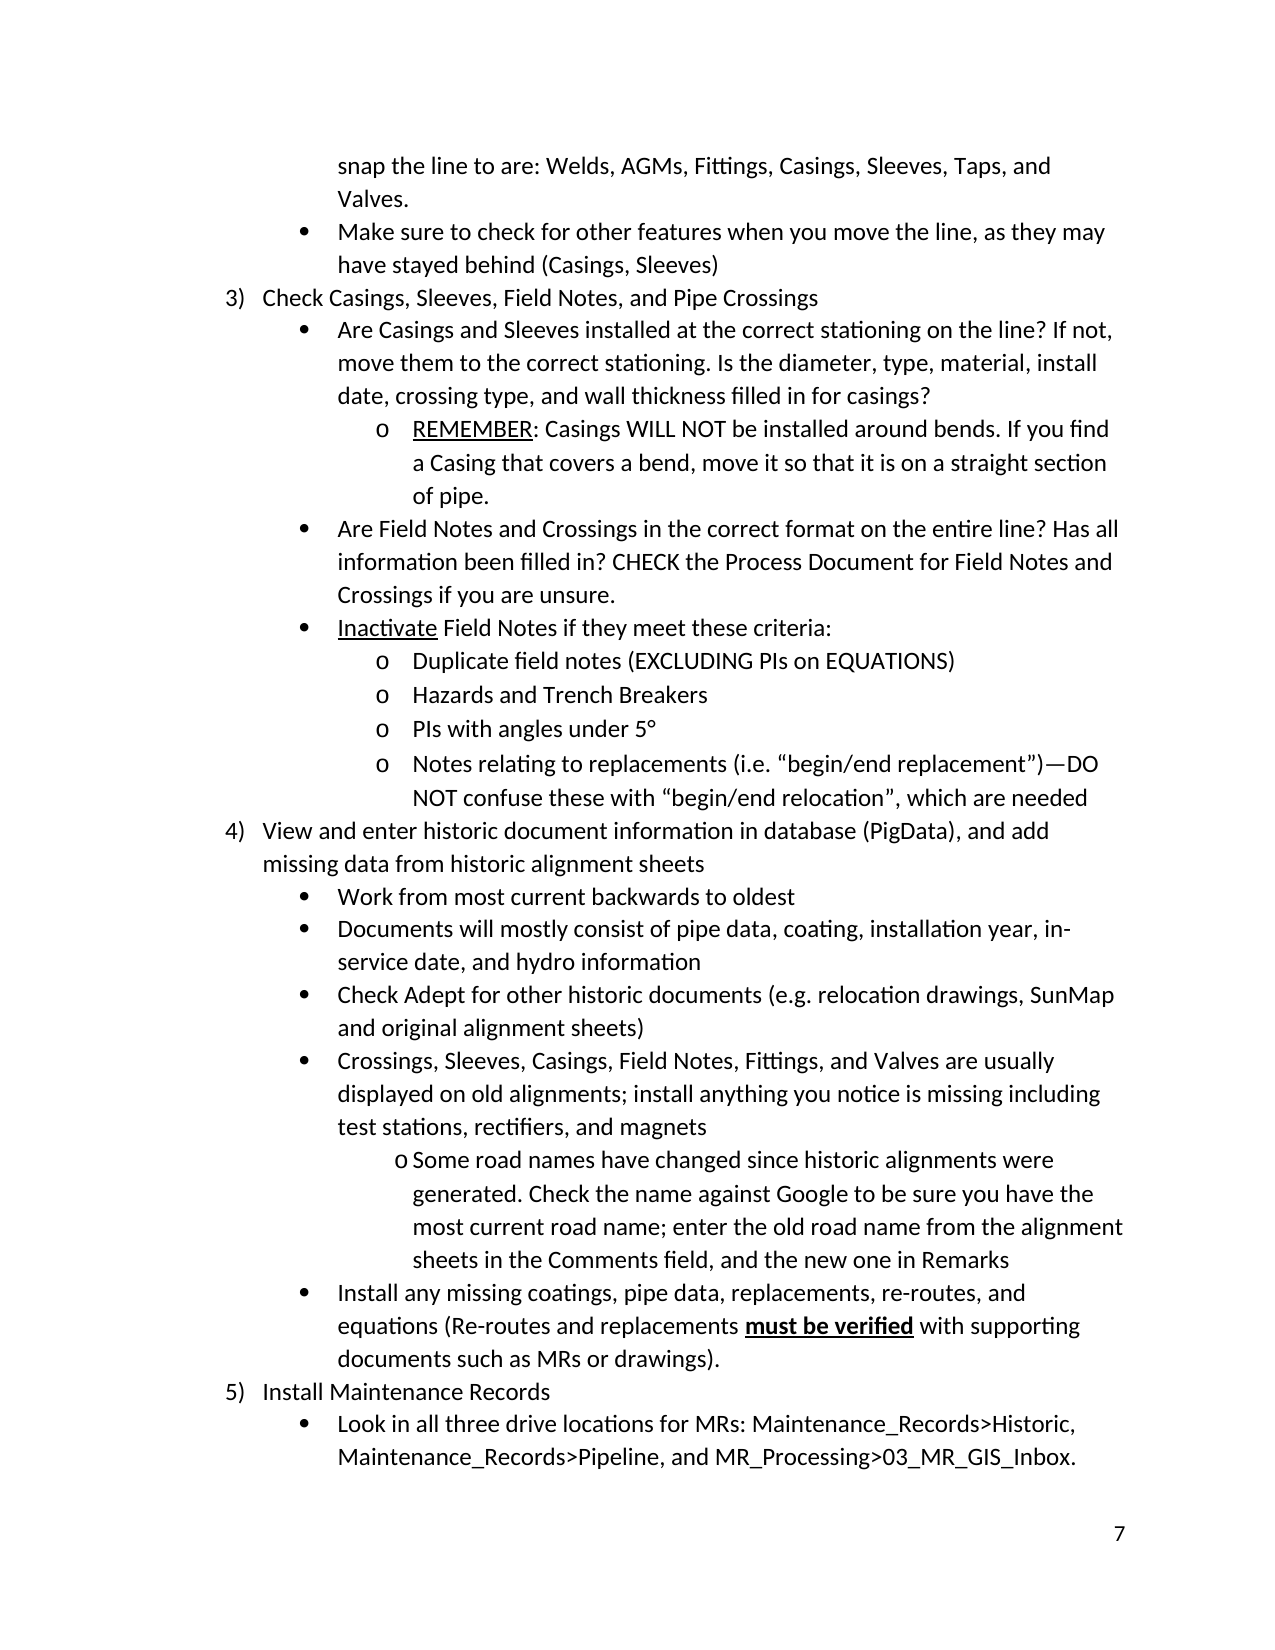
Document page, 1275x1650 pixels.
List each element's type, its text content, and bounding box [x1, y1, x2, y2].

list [300, 150, 1125, 213]
list Install Maintenance Records [225, 1376, 1125, 1406]
list PIs with angles under 5° [375, 713, 1125, 745]
list View and enter historic document information in database (PigData), and add missing data from historic alignment sheets [225, 815, 1125, 878]
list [300, 1409, 1125, 1472]
list Are Casings and Sleeves installed at the correct stationing on the line? If not, move them to the correct stationing. Is the diameter, type, material, install date, crossing type, and wall thickness filled in for casings? [300, 314, 1125, 411]
list Check Casings, Sleeves, Field Notes, and Pipe Crossings [225, 282, 1125, 312]
list Notes relating to replacements (i.e. “begin/end replacement”)—DO NOT confuse these with “begin/end relocation”, which are needed [375, 748, 1125, 812]
list REMEMBER: Casings WILL NOT be installed around bends. If you find a Casing that covers a bend, move it so that it is on a straight section of pipe. [375, 413, 1125, 511]
list Make sure to check for other features when you move the line, as they may have stayed behind (Casings, Sleeves) [300, 216, 1125, 279]
list Check Adept for other historic documents (e.g. relocation drawings, SunMap and original alignment sheets) [300, 979, 1125, 1043]
list Crossings, Sleeves, Casings, Field Notes, Fittings, and Valves are usually displayed on old alignments; install anything you notice is missing including test stations, rectifiers, and magnets [300, 1045, 1125, 1142]
list Are Field Notes and Crossings in the correct format on the entire line? Has all information been filled in? CHECK the Process Document for Field Notes and Crossings if you are unsure. [300, 513, 1125, 610]
list Work from most current backwards to oldest [300, 881, 1125, 911]
list Some road names have changed since historic alignments were generated. Check the name against Google to be sure you have the most current road name; enter the old road name from the alignment sheets in the Comments field, and the new one in Remarks [394, 1144, 1125, 1274]
list Documents will mostly consist of pipe data, coating, installation year, in-service date, and hydro information [300, 914, 1125, 977]
list Hazards and Trench Breakers [375, 679, 1125, 711]
list Duplicate field notes (EXCLUDING PIs on EQUATIONS) [375, 645, 1125, 677]
list Install any missing coatings, pipe data, replacements, re-routes, and equations (Re-routes and replacements must be verified with supporting documents such as MRs or drawings). [300, 1277, 1125, 1373]
list Inactivate Field Notes if they meet these criteria: [300, 612, 1125, 643]
